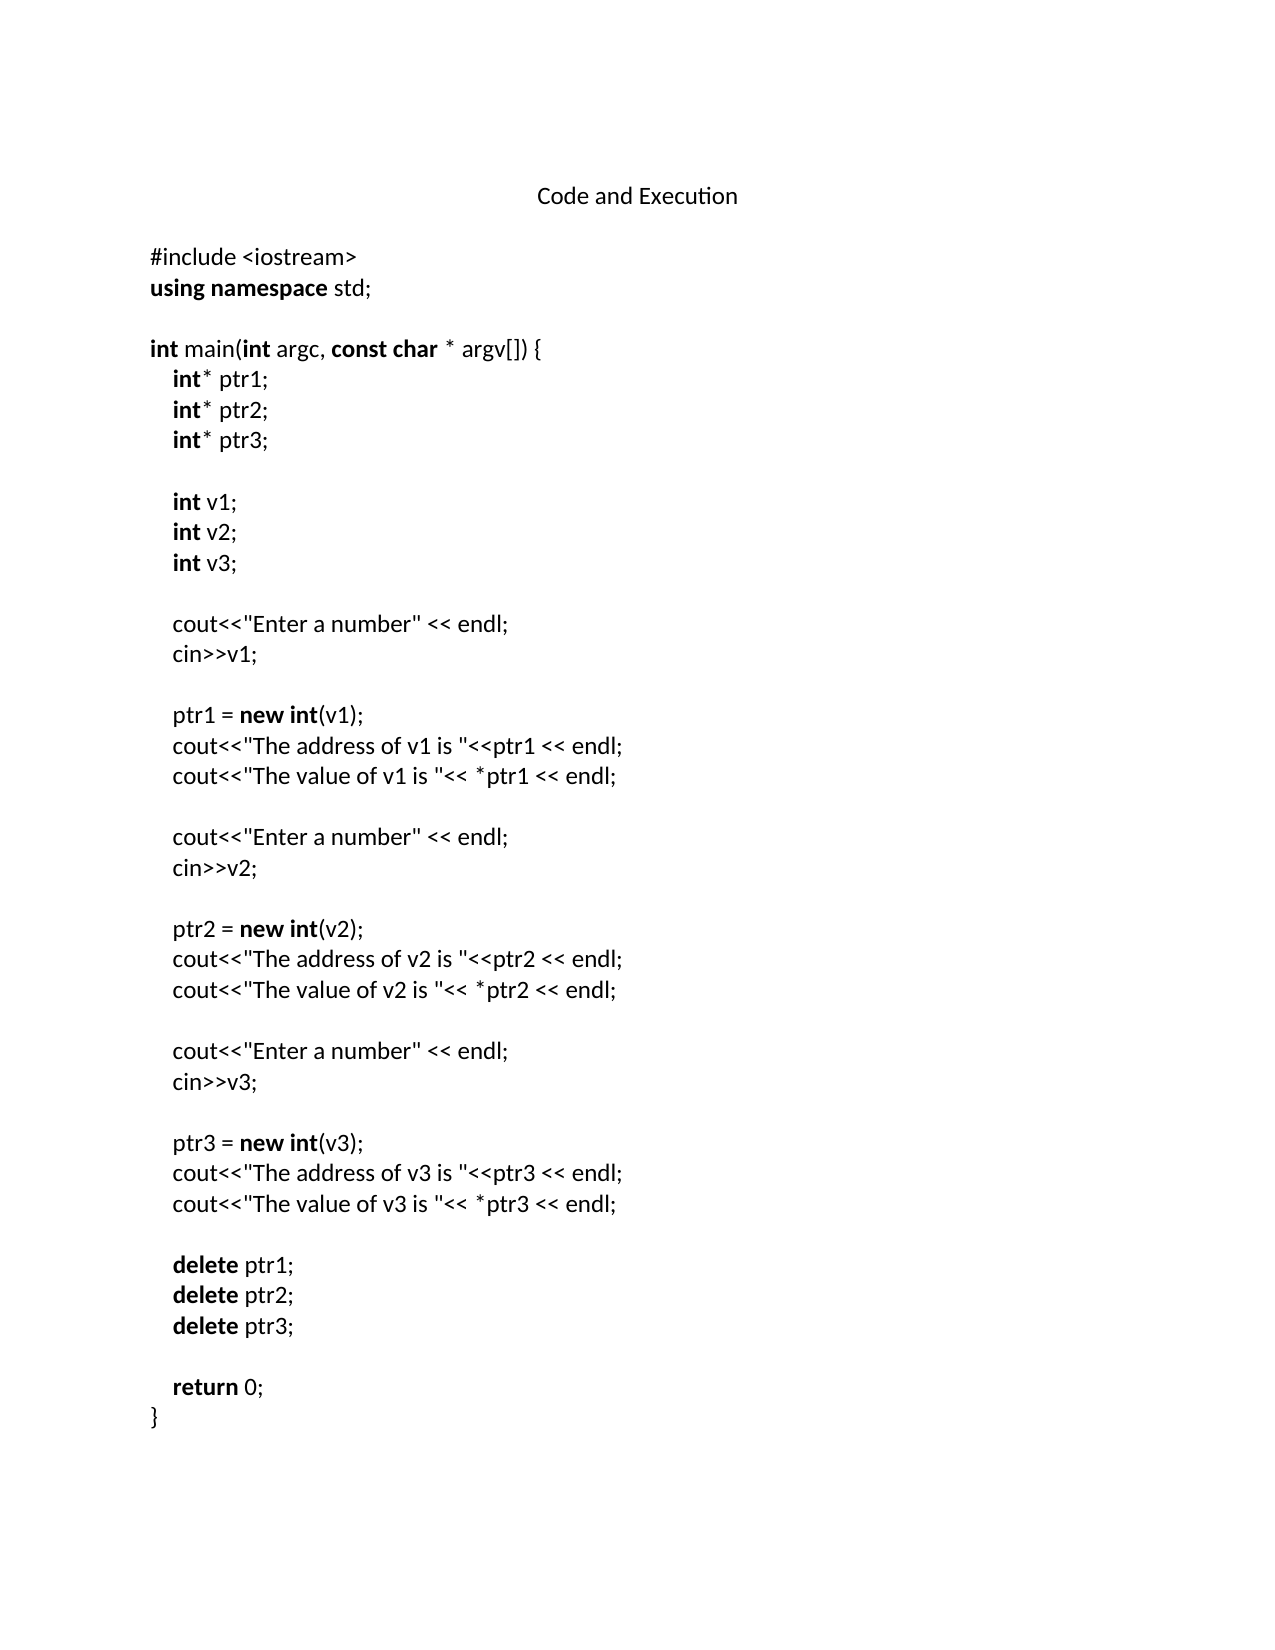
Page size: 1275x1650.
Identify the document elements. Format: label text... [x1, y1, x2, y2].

text int v2; [150, 516, 1125, 547]
text cout<<"The address of v2 is "<<ptr2 << endl; [150, 943, 1125, 974]
text } [150, 1401, 1125, 1432]
text ptr3 = new int(v3); [150, 1127, 1125, 1157]
text int v3; [150, 547, 1125, 577]
text cout<<"Enter a number" << endl; [150, 821, 1125, 852]
text #include <iostream> [150, 242, 1125, 272]
text ptr2 = new int(v2); [150, 913, 1125, 943]
text return 0; [150, 1371, 1125, 1401]
text cin>>v2; [150, 852, 1125, 882]
text cout<<"The value of v3 is "<< *ptr3 << endl; [150, 1188, 1125, 1218]
text cout<<"The value of v1 is "<< *ptr1 << endl; [150, 760, 1125, 791]
text int* ptr1; [150, 364, 1125, 394]
text cin>>v3; [150, 1066, 1125, 1096]
text cout<<"The value of v2 is "<< *ptr2 << endl; [150, 974, 1125, 1004]
text int main(int argc, const char * argv[]) { [150, 333, 1125, 364]
text cout<<"Enter a number" << endl; [150, 1035, 1125, 1066]
text using namespace std; [150, 272, 1125, 303]
text cout<<"Enter a number" << endl; [150, 608, 1125, 638]
text cout<<"The address of v3 is "<<ptr3 << endl; [150, 1157, 1125, 1188]
text Code and Execution [150, 181, 1125, 211]
text int* ptr3; [150, 425, 1125, 455]
text delete ptr2; [150, 1279, 1125, 1310]
text int v1; [150, 486, 1125, 516]
text delete ptr1; [150, 1249, 1125, 1279]
text ptr1 = new int(v1); [150, 699, 1125, 730]
text delete ptr3; [150, 1310, 1125, 1340]
text int* ptr2; [150, 394, 1125, 425]
text cout<<"The address of v1 is "<<ptr1 << endl; [150, 730, 1125, 760]
text cin>>v1; [150, 638, 1125, 669]
